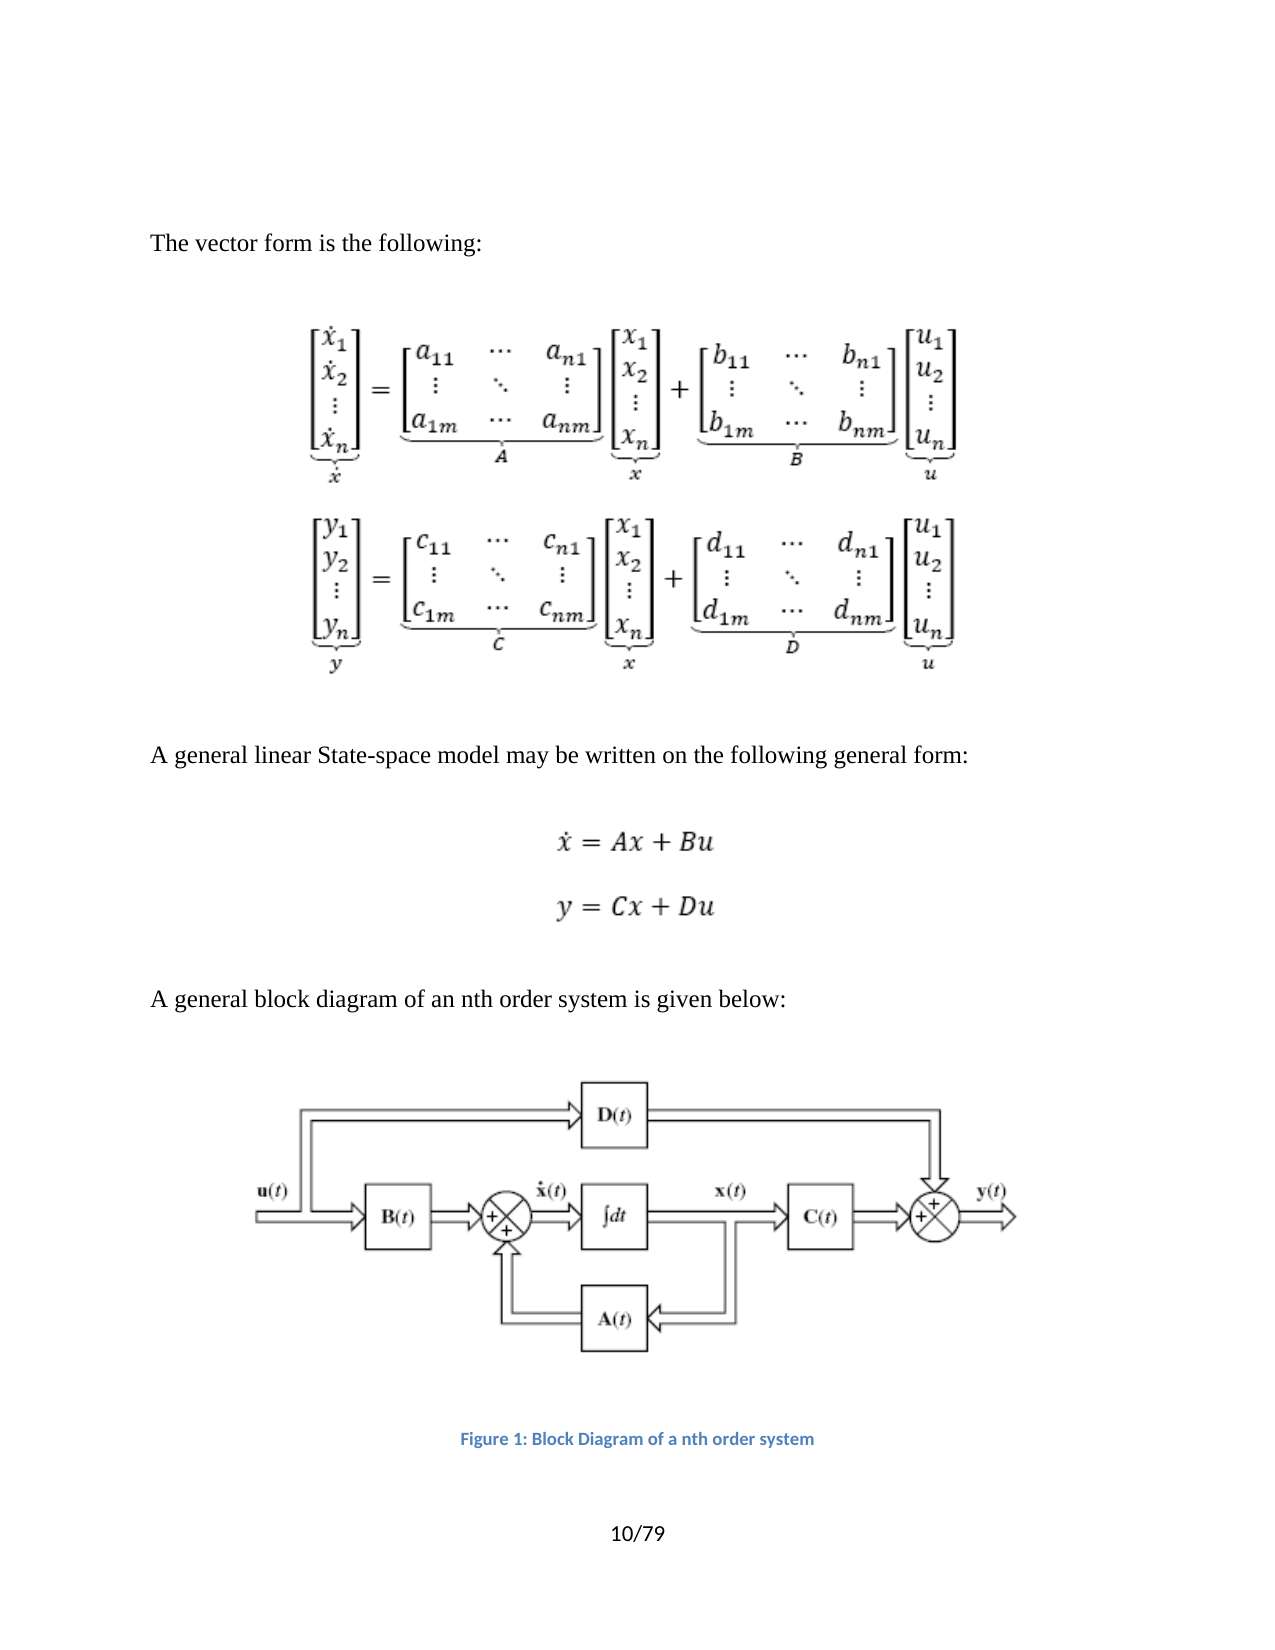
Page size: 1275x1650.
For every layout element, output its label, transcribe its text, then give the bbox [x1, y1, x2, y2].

text The vector form is the following: [150, 228, 1125, 257]
picture [232, 1062, 1043, 1379]
text A general linear State-space model may be written on the following general form: [150, 740, 1125, 769]
picture [286, 306, 989, 691]
picture [531, 818, 744, 936]
text A general block diagram of an nth order system is given below: [150, 984, 1125, 1013]
